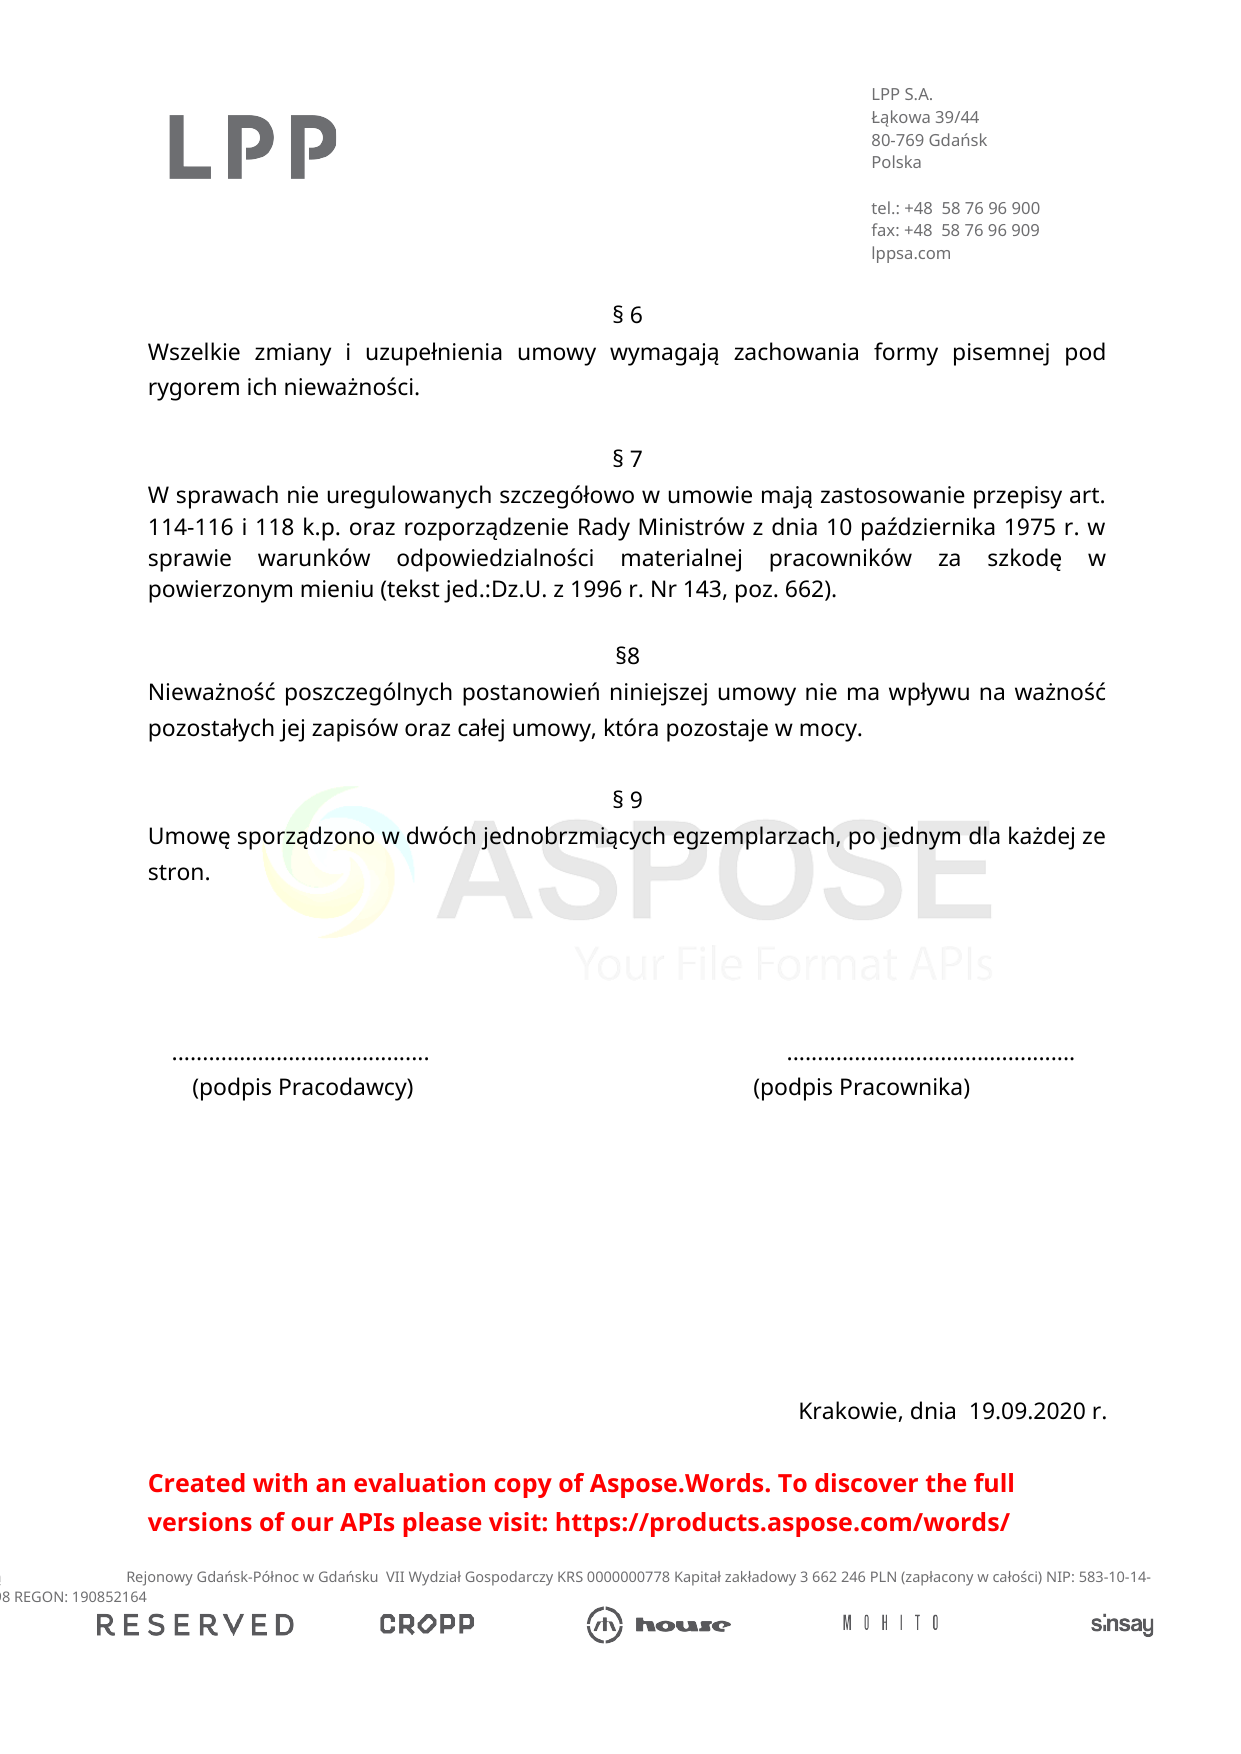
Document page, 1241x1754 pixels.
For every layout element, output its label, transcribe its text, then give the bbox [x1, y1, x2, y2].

text Nieważność poszczególnych postanowień niniejszej umowy nie ma wpływu na ważność pozostałych jej zapisów oraz całej umowy, która pozostaje w mocy. [148, 676, 1107, 743]
text §8 [148, 640, 1107, 671]
text Krakowie, dnia 19.09.2020 r. [148, 1395, 1107, 1426]
picture [169, 115, 337, 179]
text § 7 [148, 443, 1107, 474]
text .......................................... ............................................... [148, 1035, 1107, 1067]
picture [96, 1606, 1154, 1644]
text (podpis Pracodawcy) (podpis Pracownika) [148, 1071, 1107, 1103]
text § 6 [148, 299, 1107, 331]
text § 9 [148, 784, 1107, 815]
text Wszelkie zmiany i uzupełnienia umowy wymagają zachowania formy pisemnej pod rygorem ich nieważności. [148, 335, 1107, 403]
text Umowę sporządzono w dwóch jednobrzmiących egzemplarzach, po jednym dla każdej ze stron. [148, 820, 1107, 887]
text W sprawach nie uregulowanych szczegółowo w umowie mają zastosowanie przepisy art. 114-116 i 118 k.p. oraz rozporządzenie Rady Ministrów z dnia 10 października 1975 r. w sprawie warunków odpowiedzialności materialnej pracowników za szkodę w powierzonym mieniu (tekst jed.:Dz.U. z 1996 r. Nr 143, poz. 662). [148, 479, 1107, 604]
